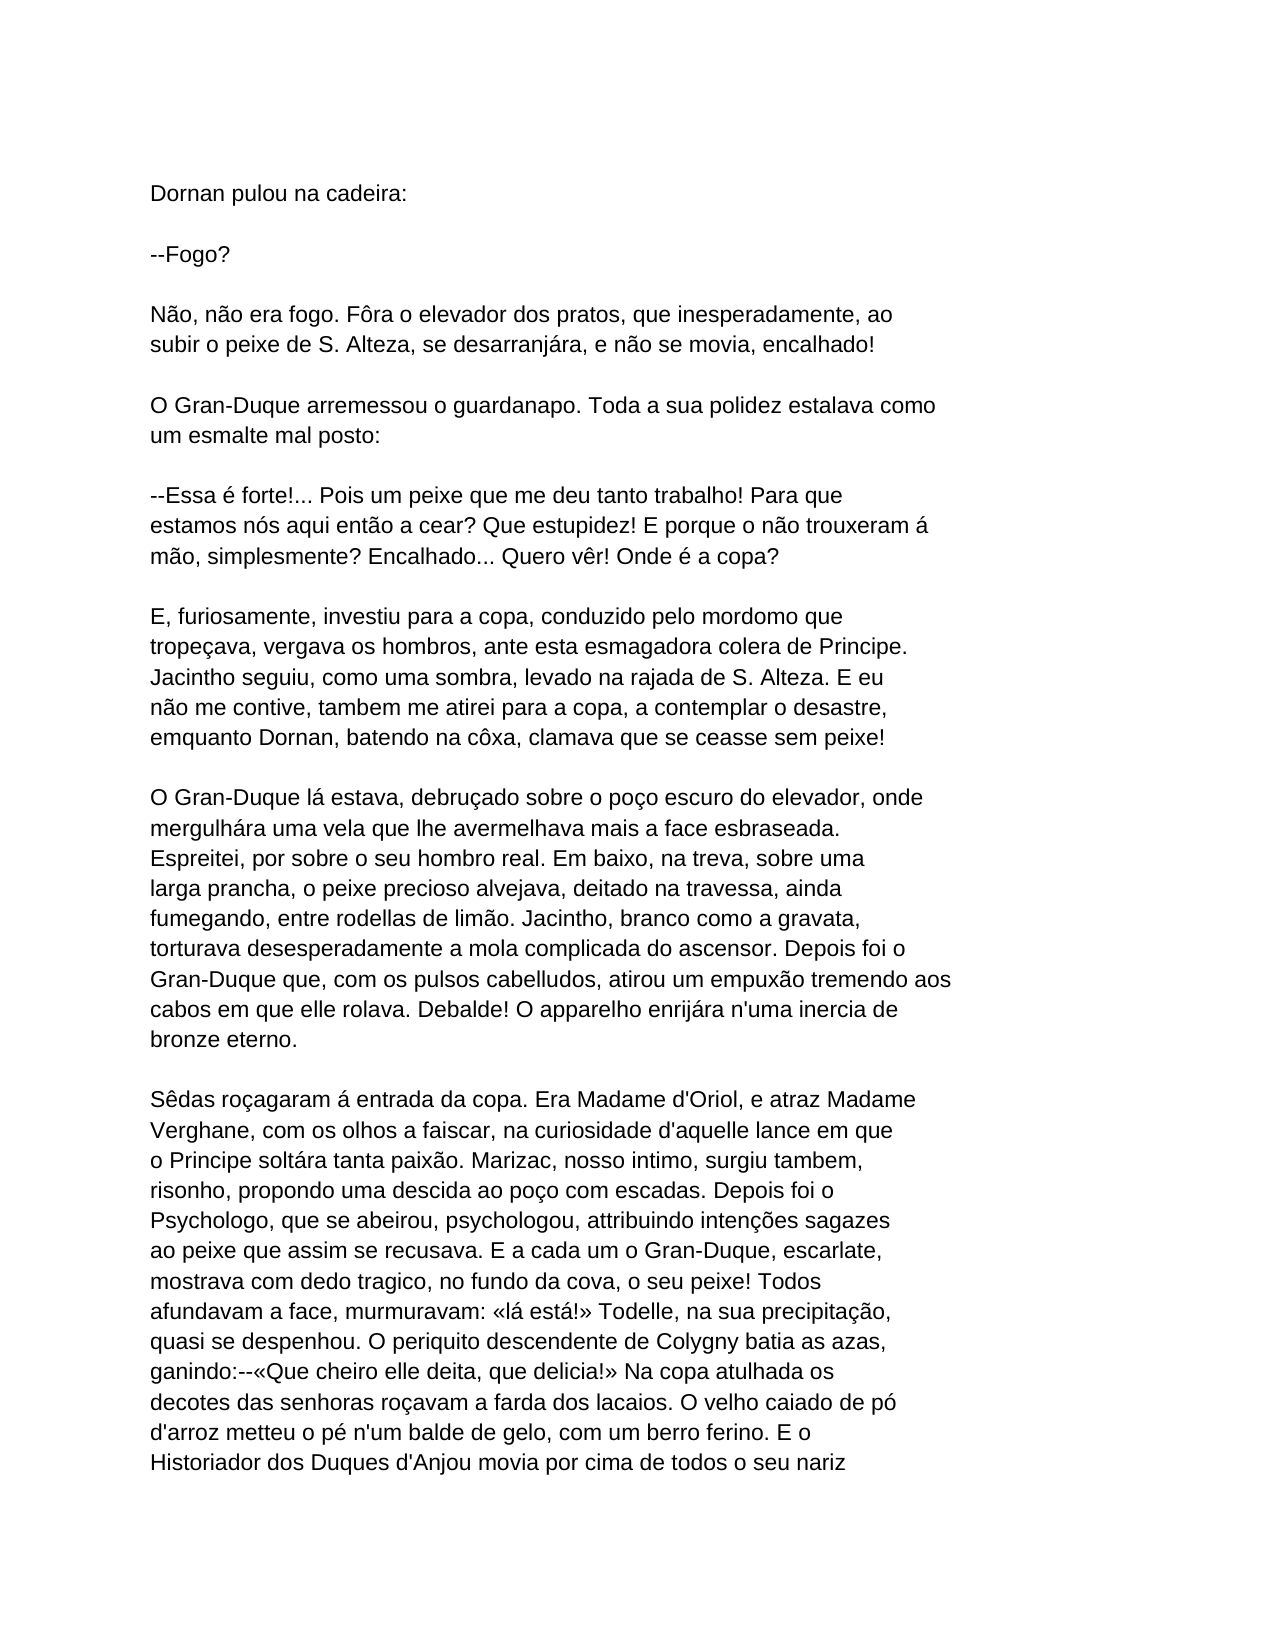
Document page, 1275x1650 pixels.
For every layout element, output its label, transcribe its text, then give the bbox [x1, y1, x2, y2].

text cabos em que elle rolava. Debalde! O apparelho enrijára n'uma inercia de [150, 996, 1125, 1022]
text Dornan pulou na cadeira: [150, 180, 1125, 207]
text mostrava com dedo tragico, no fundo da cova, o seu peixe! Todos [150, 1268, 1125, 1294]
text um esmalte mal posto: [150, 422, 1125, 448]
text emquanto Dornan, batendo na côxa, clamava que se ceasse sem peixe! [150, 724, 1125, 750]
text Verghane, com os olhos a faiscar, na curiosidade d'aquelle lance em que [150, 1117, 1125, 1143]
text larga prancha, o peixe precioso alvejava, deitado na travessa, ainda [150, 875, 1125, 901]
text decotes das senhoras roçavam a farda dos lacaios. O velho caiado de pó [150, 1388, 1125, 1415]
text Gran-Duque que, com os pulsos cabelludos, atirou um empuxão tremendo aos [150, 966, 1125, 992]
text subir o peixe de S. Alteza, se desarranjára, e não se movia, encalhado! [150, 331, 1125, 358]
text o Principe soltára tanta paixão. Marizac, nosso intimo, surgiu tambem, [150, 1147, 1125, 1173]
text E, furiosamente, investiu para a copa, conduzido pelo mordomo que [150, 603, 1125, 629]
text afundavam a face, murmuravam: «lá está!» Todelle, na sua precipitação, [150, 1298, 1125, 1324]
text Espreitei, por sobre o seu hombro real. Em baixo, na treva, sobre uma [150, 845, 1125, 871]
text não me contive, tambem me atirei para a copa, a contemplar o desastre, [150, 694, 1125, 720]
text torturava desesperadamente a mola complicada do ascensor. Depois foi o [150, 935, 1125, 962]
text --Fogo? [150, 241, 1125, 267]
text tropeçava, vergava os hombros, ante esta esmagadora colera de Principe. [150, 633, 1125, 660]
text fumegando, entre rodellas de limão. Jacintho, branco como a gravata, [150, 905, 1125, 932]
text ao peixe que assim se recusava. E a cada um o Gran-Duque, escarlate, [150, 1237, 1125, 1264]
text --Essa é forte!... Pois um peixe que me deu tanto trabalho! Para que [150, 482, 1125, 509]
text estamos nós aqui então a cear? Que estupidez! E porque o não trouxeram á [150, 512, 1125, 539]
text O Gran-Duque arremessou o guardanapo. Toda a sua polidez estalava como [150, 392, 1125, 418]
text Psychologo, que se abeirou, psychologou, attribuindo intenções sagazes [150, 1207, 1125, 1234]
text Não, não era fogo. Fôra o elevador dos pratos, que inesperadamente, ao [150, 301, 1125, 327]
text d'arroz metteu o pé n'um balde de gelo, com um berro ferino. E o [150, 1419, 1125, 1445]
text bronze eterno. [150, 1026, 1125, 1052]
text mergulhára uma vela que lhe avermelhava mais a face esbraseada. [150, 814, 1125, 841]
text risonho, propondo uma descida ao poço com escadas. Depois foi o [150, 1177, 1125, 1203]
text mão, simplesmente? Encalhado... Quero vêr! Onde é a copa? [150, 543, 1125, 569]
text quasi se despenhou. O periquito descendente de Colygny batia as azas, [150, 1328, 1125, 1354]
text O Gran-Duque lá estava, debruçado sobre o poço escuro do elevador, onde [150, 784, 1125, 811]
text Sêdas roçagaram á entrada da copa. Era Madame d'Oriol, e atraz Madame [150, 1086, 1125, 1113]
text Jacintho seguiu, como uma sombra, levado na rajada de S. Alteza. E eu [150, 663, 1125, 690]
text Historiador dos Duques d'Anjou movia por cima de todos o seu nariz [150, 1449, 1125, 1475]
text ganindo:--«Que cheiro elle deita, que delicia!» Na copa atulhada os [150, 1358, 1125, 1385]
